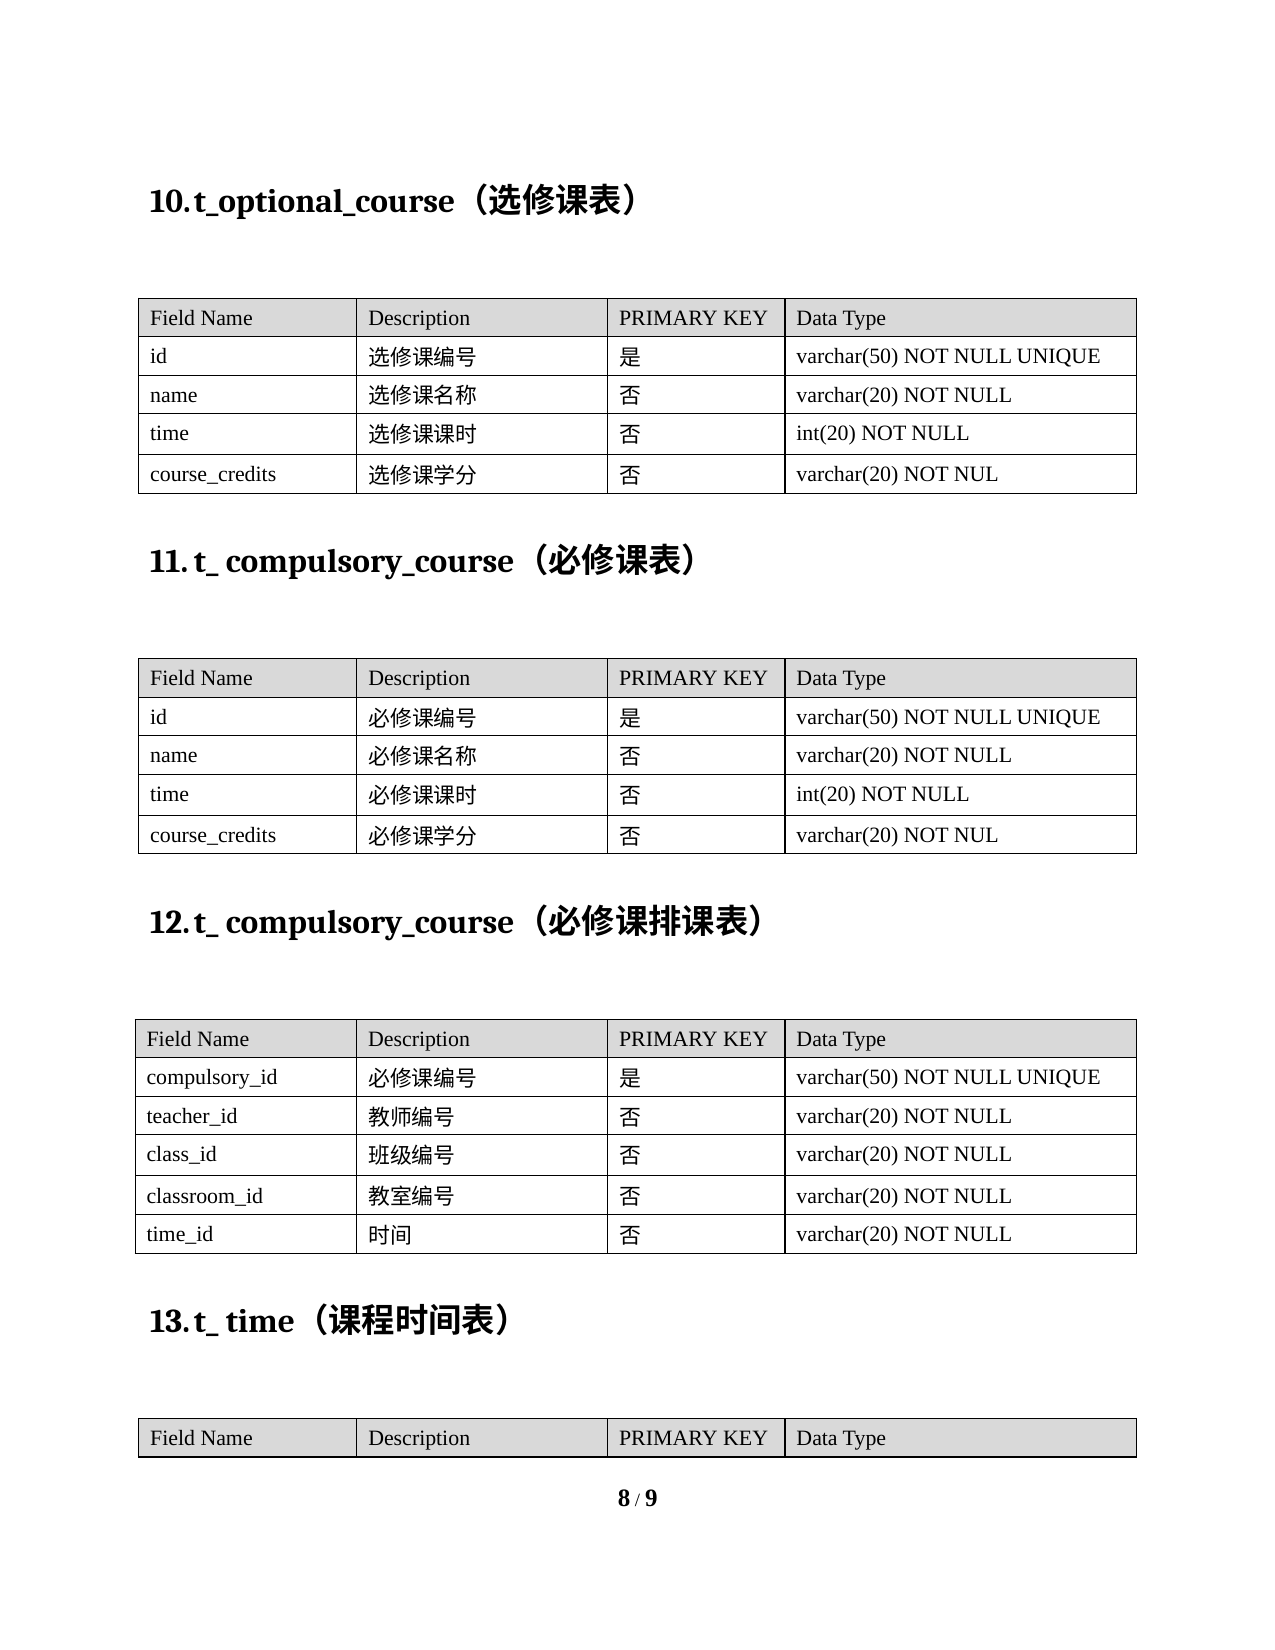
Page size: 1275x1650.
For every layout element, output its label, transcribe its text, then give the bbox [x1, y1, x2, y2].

table_cell 必修课学分 [357, 816, 607, 853]
table_header Description [357, 1020, 607, 1057]
table_cell varchar(20) NOT NULL [786, 1135, 1136, 1175]
table_cell 否 [608, 816, 784, 853]
table_cell varchar(20) NOT NUL [786, 816, 1136, 853]
table_header Data Type [786, 1020, 1136, 1057]
table_cell 必修课编号 [357, 698, 607, 735]
table_cell 时间 [357, 1215, 607, 1252]
table_cell 选修课学分 [357, 455, 607, 493]
table_header Description [357, 659, 607, 697]
table_cell 否 [608, 736, 784, 774]
table_cell 是 [608, 698, 784, 735]
table_cell compulsory_id [136, 1058, 356, 1096]
table_cell classroom_id [136, 1176, 356, 1214]
table_cell 否 [608, 1215, 784, 1252]
table_cell 否 [608, 1135, 784, 1175]
subtitle t_ compulsory_course（必修课排课表） [150, 881, 1125, 956]
table_cell varchar(50) NOT NULL UNIQUE [786, 698, 1136, 735]
table_cell name [139, 376, 356, 413]
table_cell id [139, 698, 356, 735]
table_cell 是 [608, 337, 784, 374]
table_cell class_id [136, 1135, 356, 1175]
table_cell 必修课编号 [357, 1058, 607, 1096]
table_cell 选修课名称 [357, 376, 607, 413]
table_cell varchar(20) NOT NUL [786, 455, 1136, 493]
table_cell 班级编号 [357, 1135, 607, 1175]
table_header PRIMARY KEY [608, 299, 784, 336]
table_cell 是 [608, 1058, 784, 1096]
table_header PRIMARY KEY [608, 659, 784, 697]
table_cell 必修课课时 [357, 775, 607, 815]
table_cell 否 [608, 1097, 784, 1134]
table_cell teacher_id [136, 1097, 356, 1134]
subtitle t_optional_course（选修课表） [150, 160, 1125, 235]
table_cell 教室编号 [357, 1176, 607, 1214]
table_cell 否 [608, 376, 784, 413]
table_cell 否 [608, 775, 784, 815]
table_cell varchar(20) NOT NULL [786, 736, 1136, 774]
table_cell varchar(50) NOT NULL UNIQUE [786, 337, 1136, 374]
table_header Field Name [139, 1419, 356, 1456]
table_cell 否 [608, 455, 784, 493]
table_cell 选修课编号 [357, 337, 607, 374]
table_cell varchar(50) NOT NULL UNIQUE [786, 1058, 1136, 1096]
table_cell varchar(20) NOT NULL [786, 1097, 1136, 1134]
table_header PRIMARY KEY [608, 1020, 784, 1057]
table_header Data Type [786, 659, 1136, 697]
table_cell course_credits [139, 816, 356, 853]
table_cell time_id [136, 1215, 356, 1252]
table_cell varchar(20) NOT NULL [786, 1215, 1136, 1252]
table_header Data Type [786, 299, 1136, 336]
table_cell time [139, 775, 356, 815]
table_cell int(20) NOT NULL [786, 414, 1136, 454]
subtitle t_ time（课程时间表） [150, 1281, 1125, 1356]
table_header Field Name [139, 299, 356, 336]
table_header Field Name [139, 659, 356, 697]
table_header PRIMARY KEY [608, 1419, 784, 1456]
table_cell 否 [608, 1176, 784, 1214]
table_cell course_credits [139, 455, 356, 493]
table_cell 否 [608, 414, 784, 454]
table_header Data Type [786, 1419, 1136, 1456]
table_header Field Name [136, 1020, 356, 1057]
table_header Description [357, 1419, 607, 1456]
table_cell 必修课名称 [357, 736, 607, 774]
table_cell varchar(20) NOT NULL [786, 376, 1136, 413]
table_cell time [139, 414, 356, 454]
table_cell name [139, 736, 356, 774]
table_cell 选修课课时 [357, 414, 607, 454]
table_cell varchar(20) NOT NULL [786, 1176, 1136, 1214]
table_cell int(20) NOT NULL [786, 775, 1136, 815]
table_cell 教师编号 [357, 1097, 607, 1134]
subtitle t_ compulsory_course（必修课表） [150, 521, 1125, 596]
table_header Description [357, 299, 607, 336]
table_cell id [139, 337, 356, 374]
